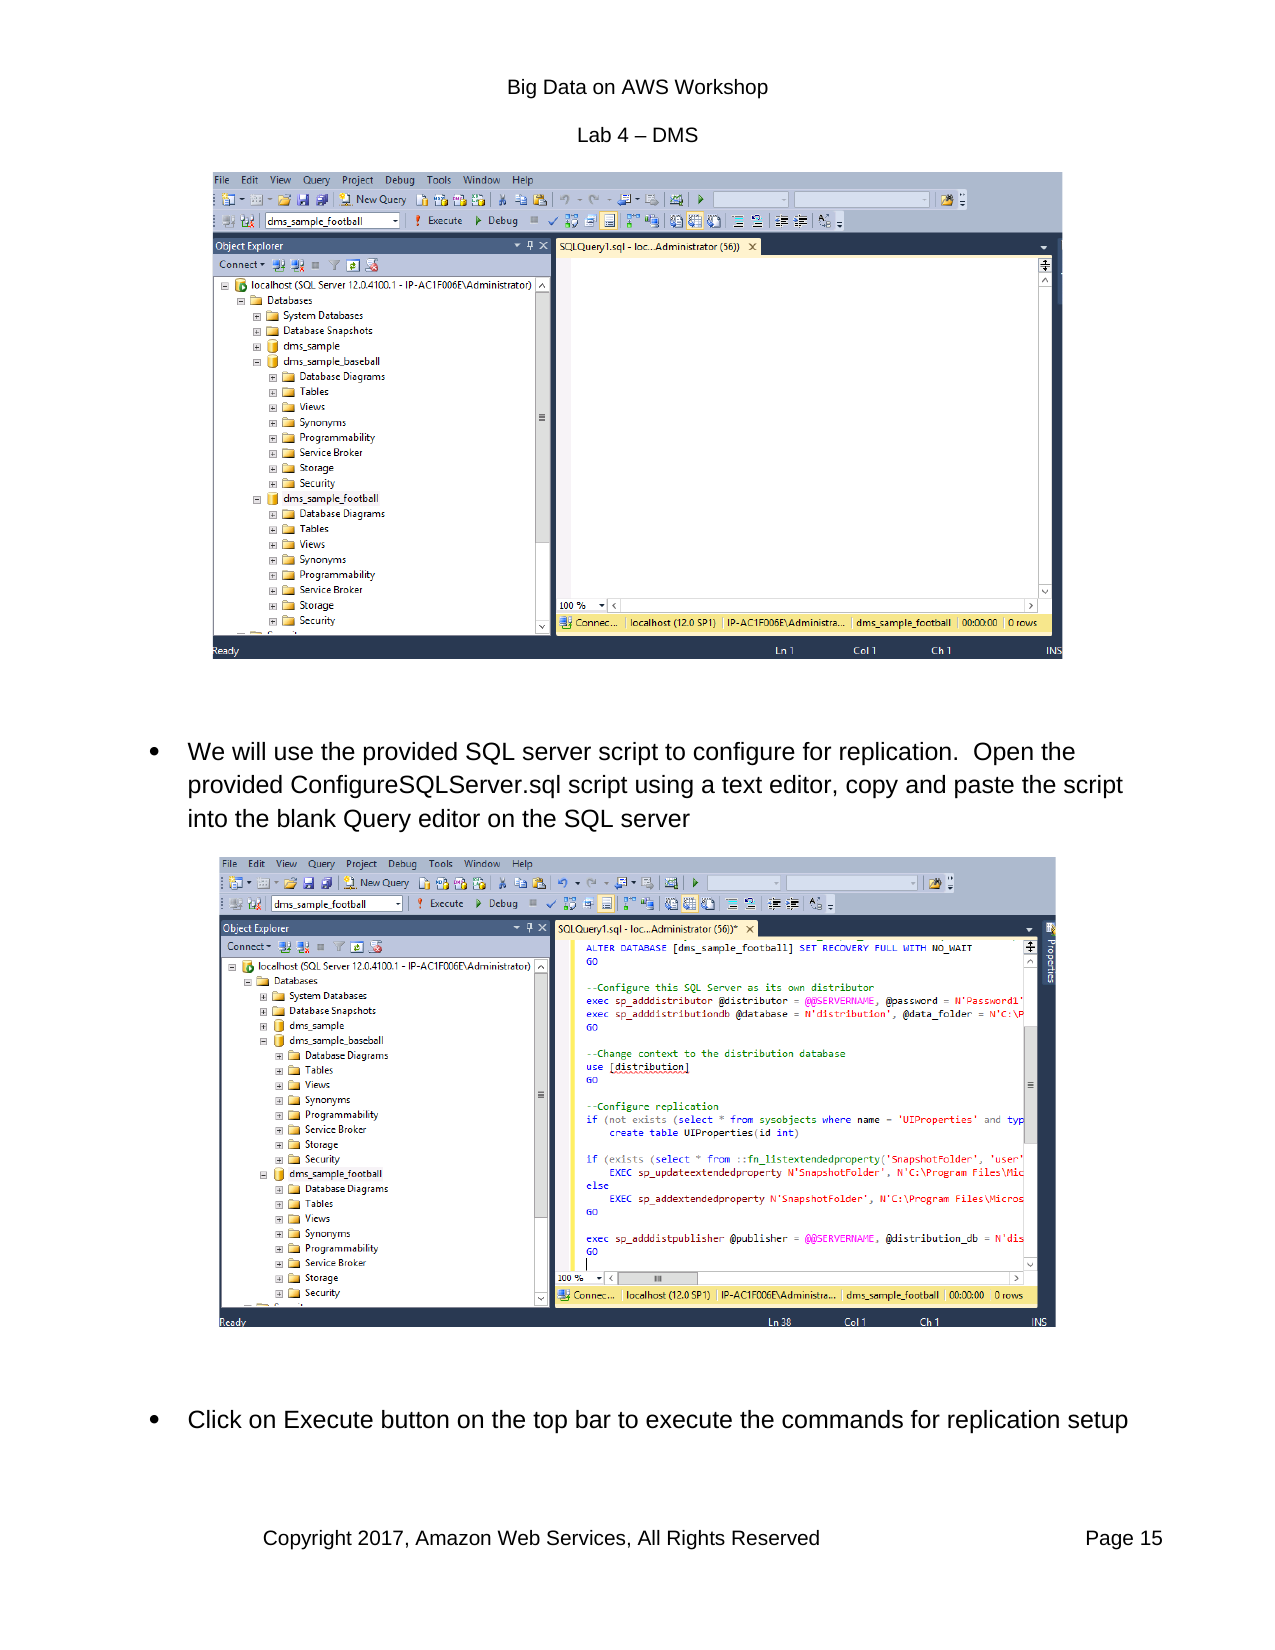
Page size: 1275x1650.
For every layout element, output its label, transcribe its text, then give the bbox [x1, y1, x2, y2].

picture [212, 172, 1063, 659]
list Click on Execute button on the top bar to execute the commands for replication setup [150, 1406, 1162, 1434]
picture [219, 857, 1056, 1327]
list We will use the provided SQL server script to configure for replication. Open the provided ConfigureSQLServer.sql script using a text editor, copy and paste the script into the blank Query editor on the SQL server [150, 737, 1162, 832]
